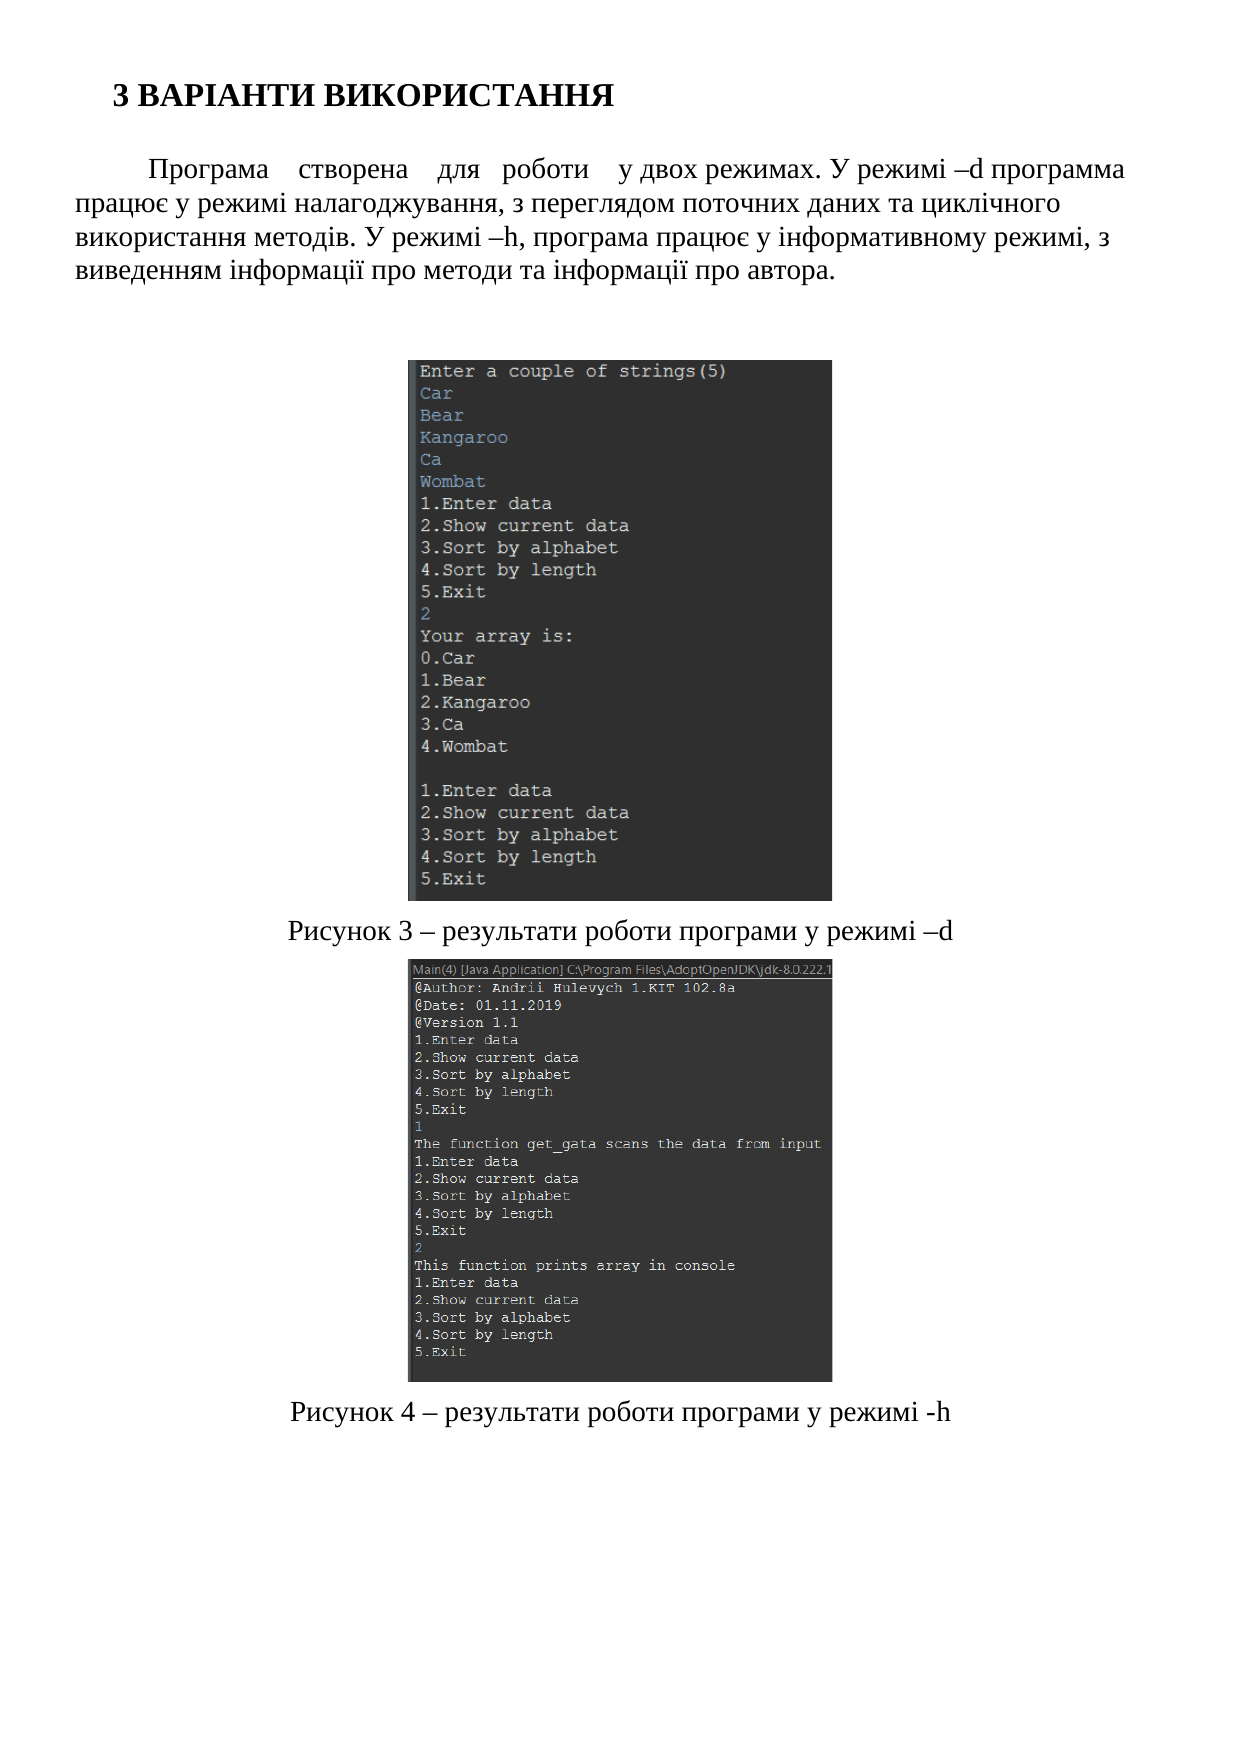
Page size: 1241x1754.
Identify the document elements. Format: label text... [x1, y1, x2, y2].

text Рисунок 4 – результати роботи програми у режимі -h [75, 1394, 1165, 1455]
text 3 ВАРІАНТИ ВИКОРИСТАННЯ Програма створена для роботи у двох режимах. У режимі –d программа працює у режимі налагоджування, з переглядом поточних даних та циклічного використання методів. У режимі –h, програма працює у інформативному режимі, з виведенням інформації про методи та інформації про автора. [75, 75, 1165, 314]
picture [408, 360, 833, 901]
picture [407, 959, 833, 1382]
text Рисунок 3 – результати роботи програми у режимі –d [75, 913, 1165, 947]
